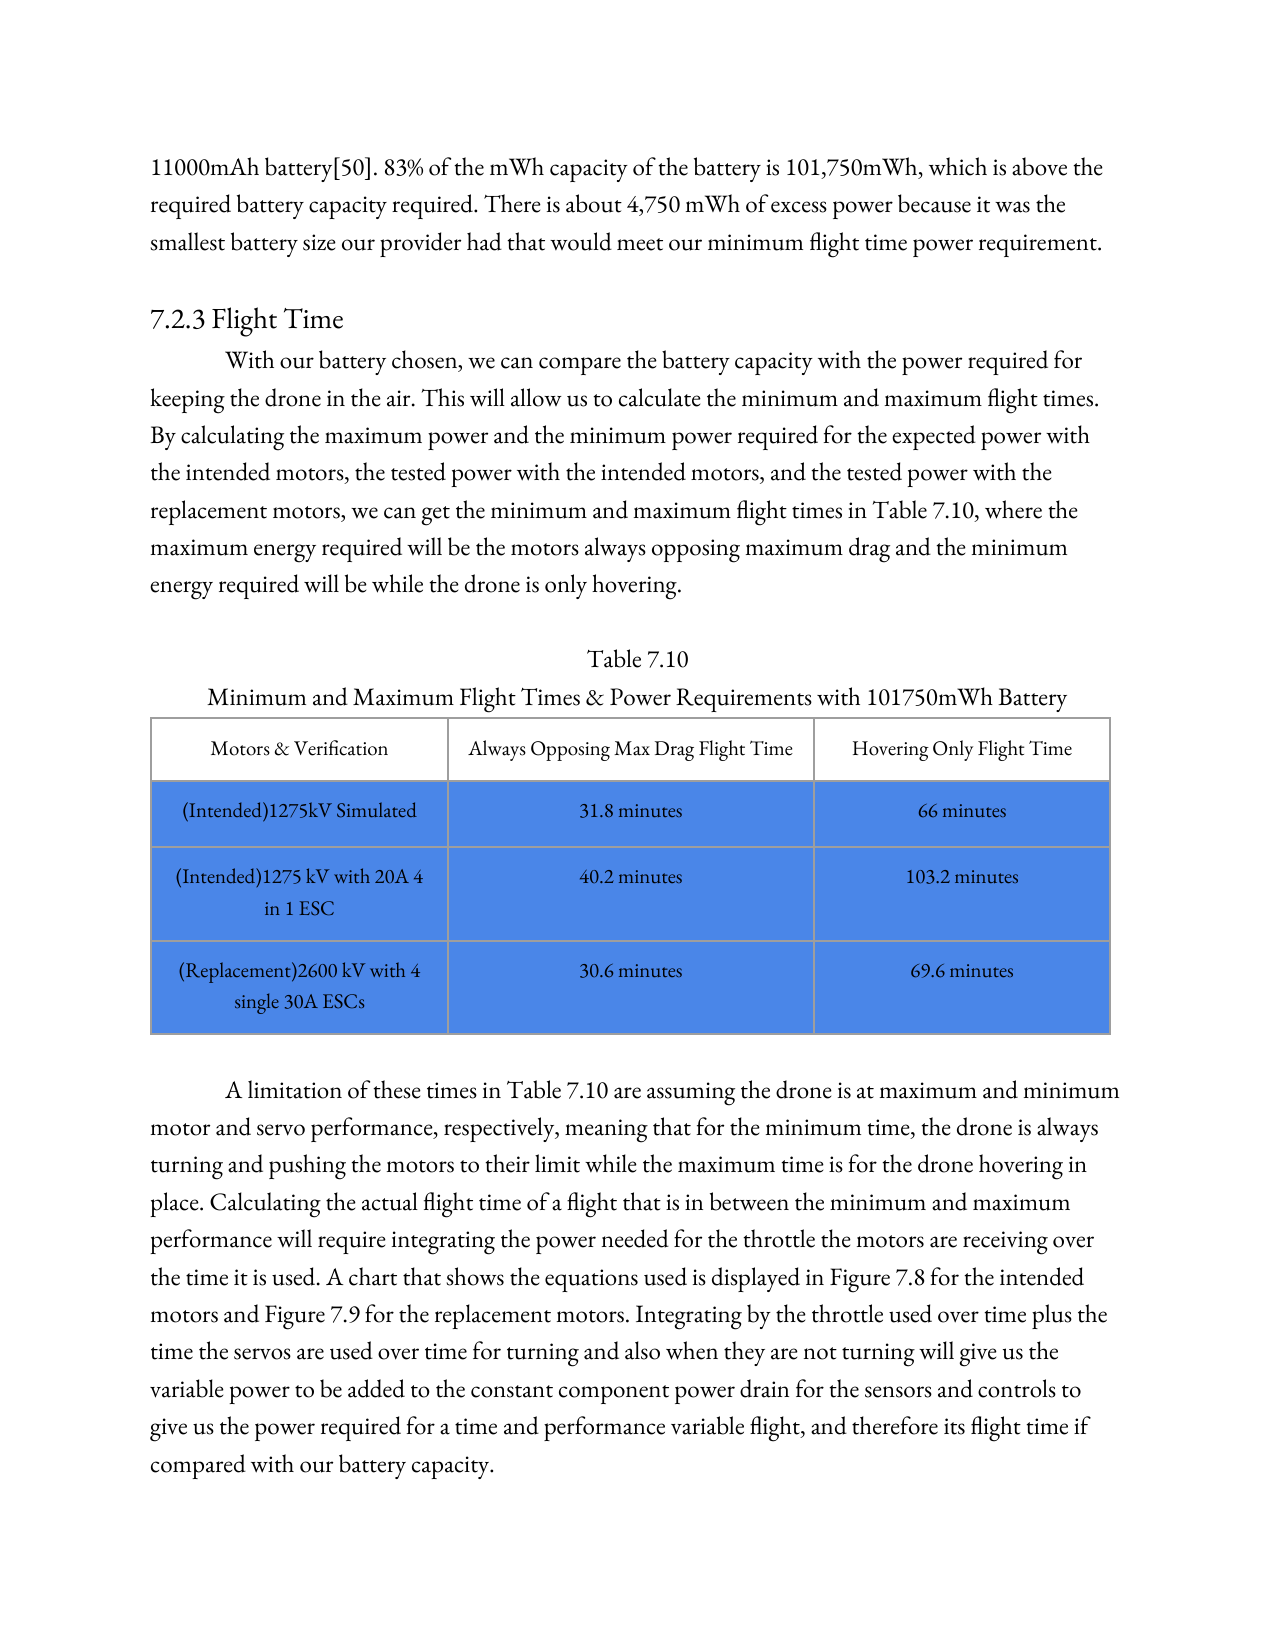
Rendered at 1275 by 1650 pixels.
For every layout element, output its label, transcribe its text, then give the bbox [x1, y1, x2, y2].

table_cell 30.6 minutes [449, 942, 813, 1033]
text Table 7.10 [150, 642, 1125, 675]
text With our battery chosen, we can compare the battery capacity with the power required for keeping the drone in the air. This will allow us to calculate the minimum and maximum flight times. By calculating the maximum power and the minimum power required for the expected power with the intended motors, the tested power with the intended motors, and the tested power with the replacement motors, we can get the minimum and maximum flight times in Table 7.10, where the maximum energy required will be the motors always opposing maximum drag and the minimum energy required will be while the drone is only hovering. [150, 343, 1125, 600]
table_cell (Intended)1275kV Simulated [152, 782, 447, 846]
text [150, 150, 1125, 257]
table_header Motors & Verification [152, 719, 447, 779]
table_cell 66 minutes [815, 782, 1109, 846]
table_cell (Intended)1275 kV with 20A 4 in 1 ESC [152, 848, 447, 940]
table_cell (Replacement)2600 kV with 4 single 30A ESCs [152, 942, 447, 1033]
table_cell 31.8 minutes [449, 782, 813, 846]
table_header Hovering Only Flight Time [815, 719, 1109, 779]
table_header Always Opposing Max Drag Flight Time [449, 719, 813, 779]
table_cell 69.6 minutes [815, 942, 1109, 1033]
text Minimum and Maximum Flight Times & Power Requirements with 101750mWh Battery [150, 680, 1125, 712]
text 7.2.3 Flight Time [150, 299, 1125, 338]
text A limitation of these times in Table 7.10 are assuming the drone is at maximum and minimum motor and servo performance, respectively, meaning that for the minimum time, the drone is always turning and pushing the motors to their limit while the maximum time is for the drone hovering in place. Calculating the actual flight time of a flight that is in between the minimum and maximum performance will require integrating the power needed for the throttle the motors are receiving over the time it is used. A chart that shows the equations used is displayed in Figure 7.8 for the intended motors and Figure 7.9 for the replacement motors. Integrating by the throttle used over time plus the time the servos are used over time for turning and also when they are not turning will give us the variable power to be added to the constant component power drain for the sensors and controls to give us the power required for a time and performance variable flight, and therefore its flight time if compared with our battery capacity. [150, 1073, 1125, 1479]
table_cell 103.2 minutes [815, 848, 1109, 940]
table_cell 40.2 minutes [449, 848, 813, 940]
